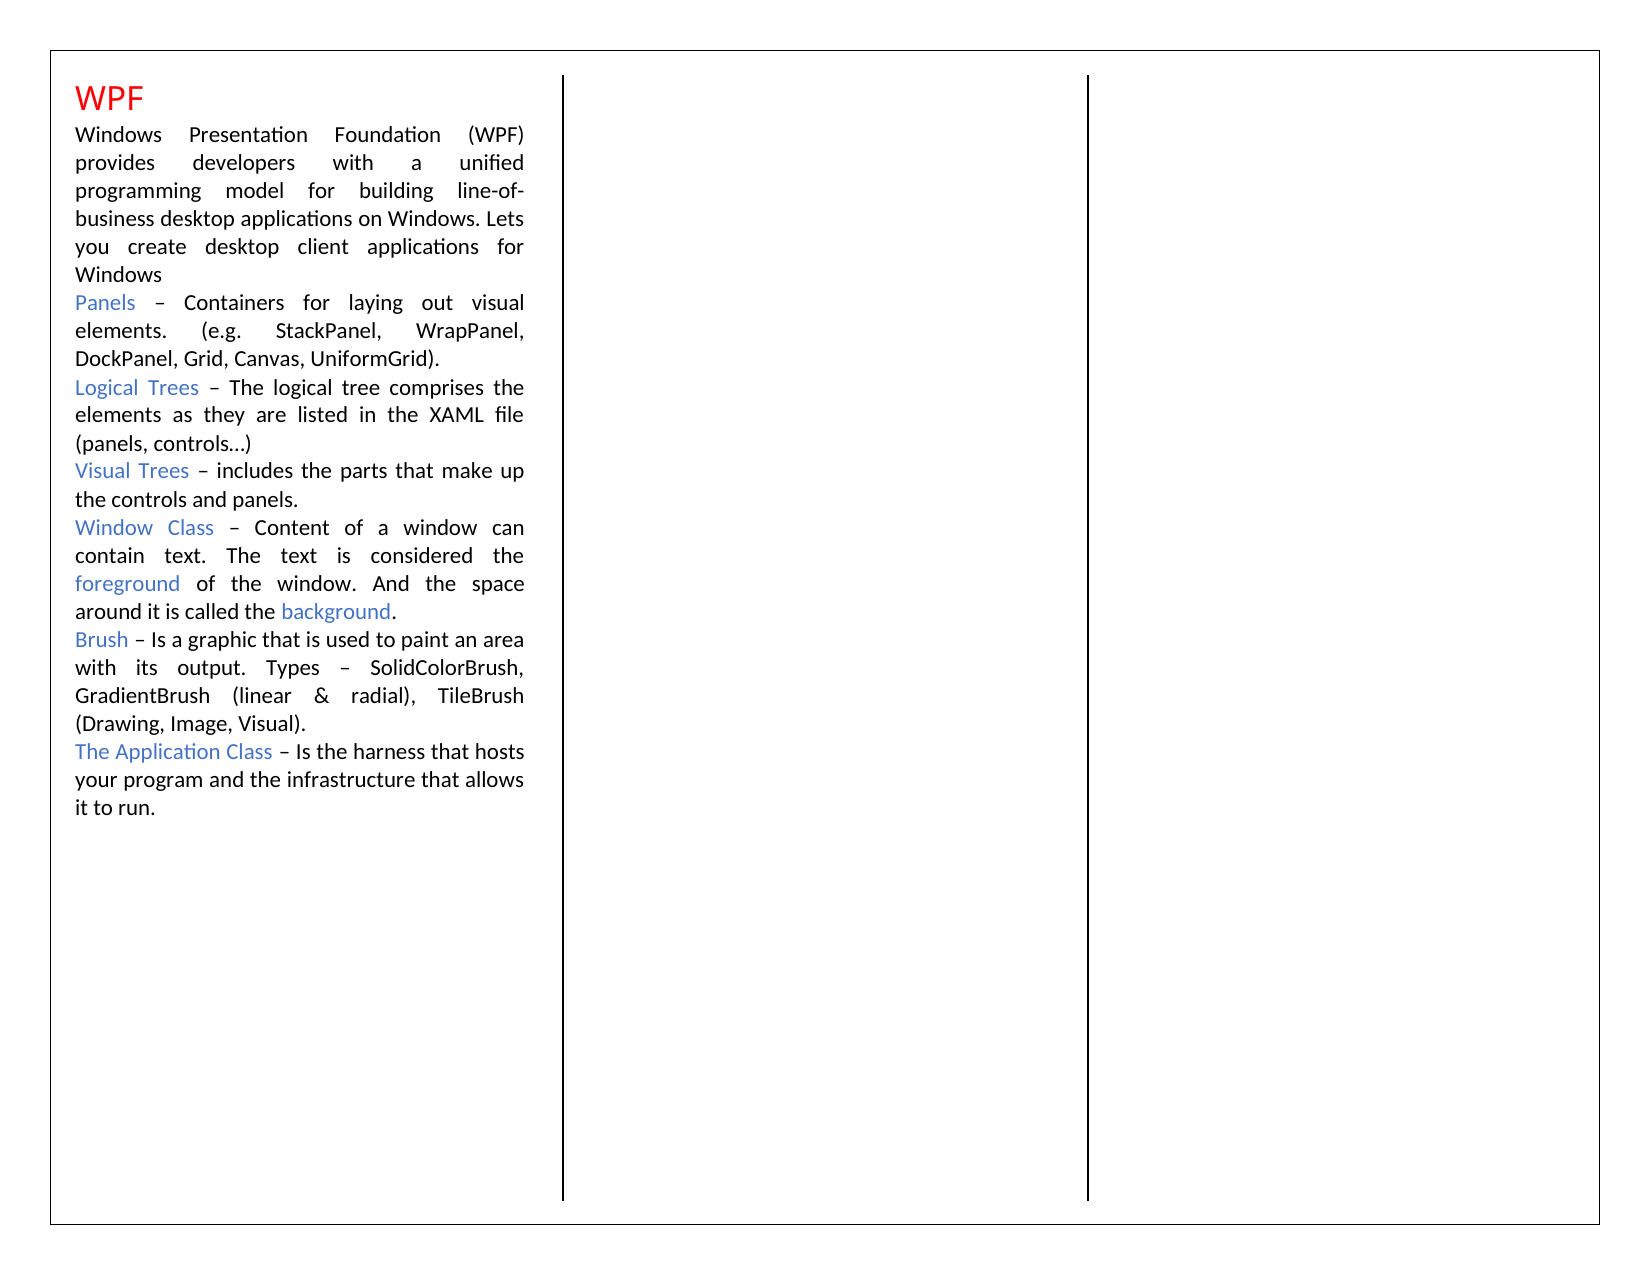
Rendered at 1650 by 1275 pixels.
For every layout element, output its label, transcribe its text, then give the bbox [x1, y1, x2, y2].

text Visual Trees – includes the parts that make up the controls and panels. [75, 457, 525, 513]
text Windows Presentation Foundation (WPF) provides developers with a unified programming model for building line-of-business desktop applications on Windows. Lets you create desktop client applications for Windows [75, 120, 525, 288]
text Panels – Containers for laying out visual elements. (e.g. StackPanel, WrapPanel, DockPanel, Grid, Canvas, UniformGrid). [75, 288, 525, 373]
text Logical Trees – The logical tree comprises the elements as they are listed in the XAML file (panels, controls…) [75, 373, 525, 457]
text The Application Class – Is the harness that hosts your program and the infrastructure that allows it to run. [75, 737, 525, 821]
subtitle WPF [75, 75, 525, 120]
text Brush – Is a graphic that is used to paint an area with its output. Types – SolidColorBrush, GradientBrush (linear & radial), TileBrush (Drawing, Image, Visual). [75, 625, 525, 737]
text Window Class – Content of a window can contain text. The text is considered the foreground of the window. And the space around it is called the background. [75, 513, 525, 625]
